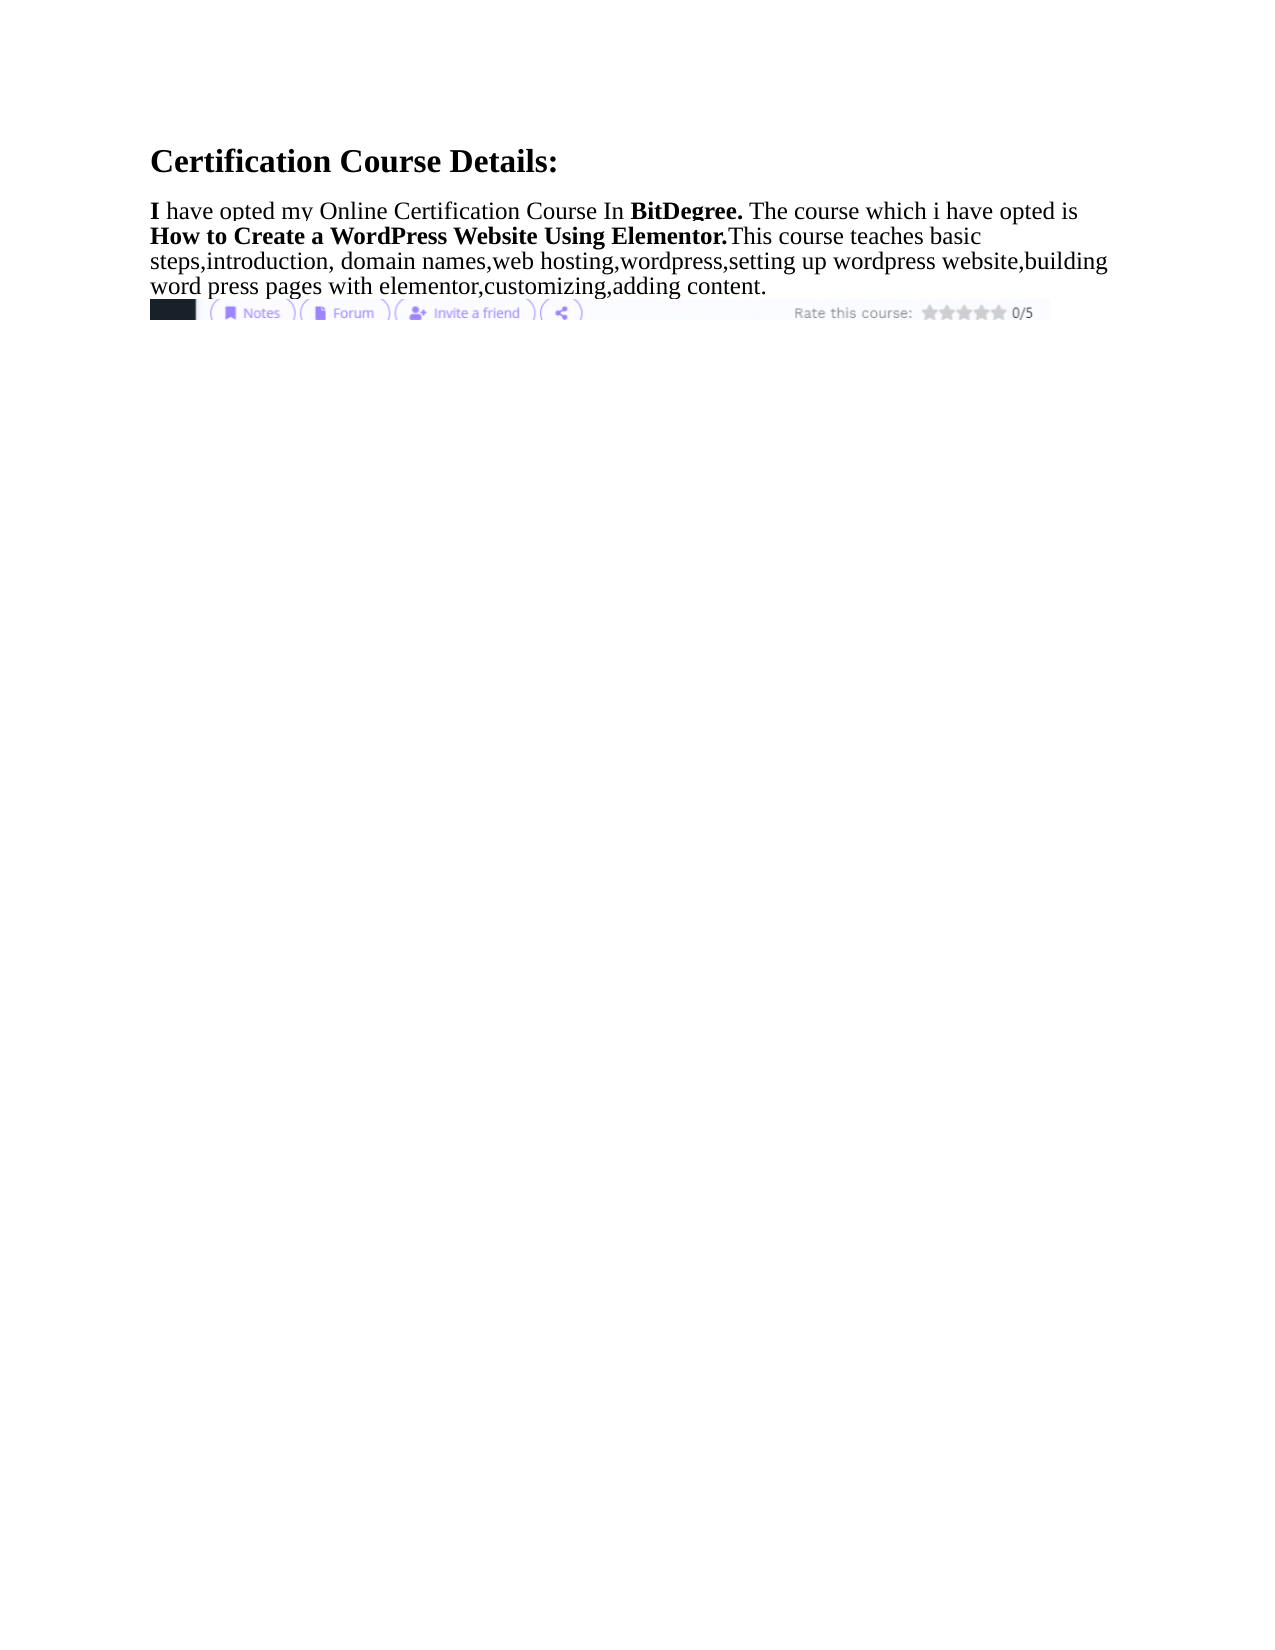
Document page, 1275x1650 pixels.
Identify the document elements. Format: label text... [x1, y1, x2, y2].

text Certification Course Details: [150, 150, 1125, 179]
text I have opted my Online Certification Course In BitDegree. The course which i have opted is How to Create a WordPress Website Using Elementor.This course teaches basic steps,introduction, domain names,web hosting,wordpress,setting up wordpress website,building word press pages with elementor,customizing,adding content. [150, 199, 1125, 299]
